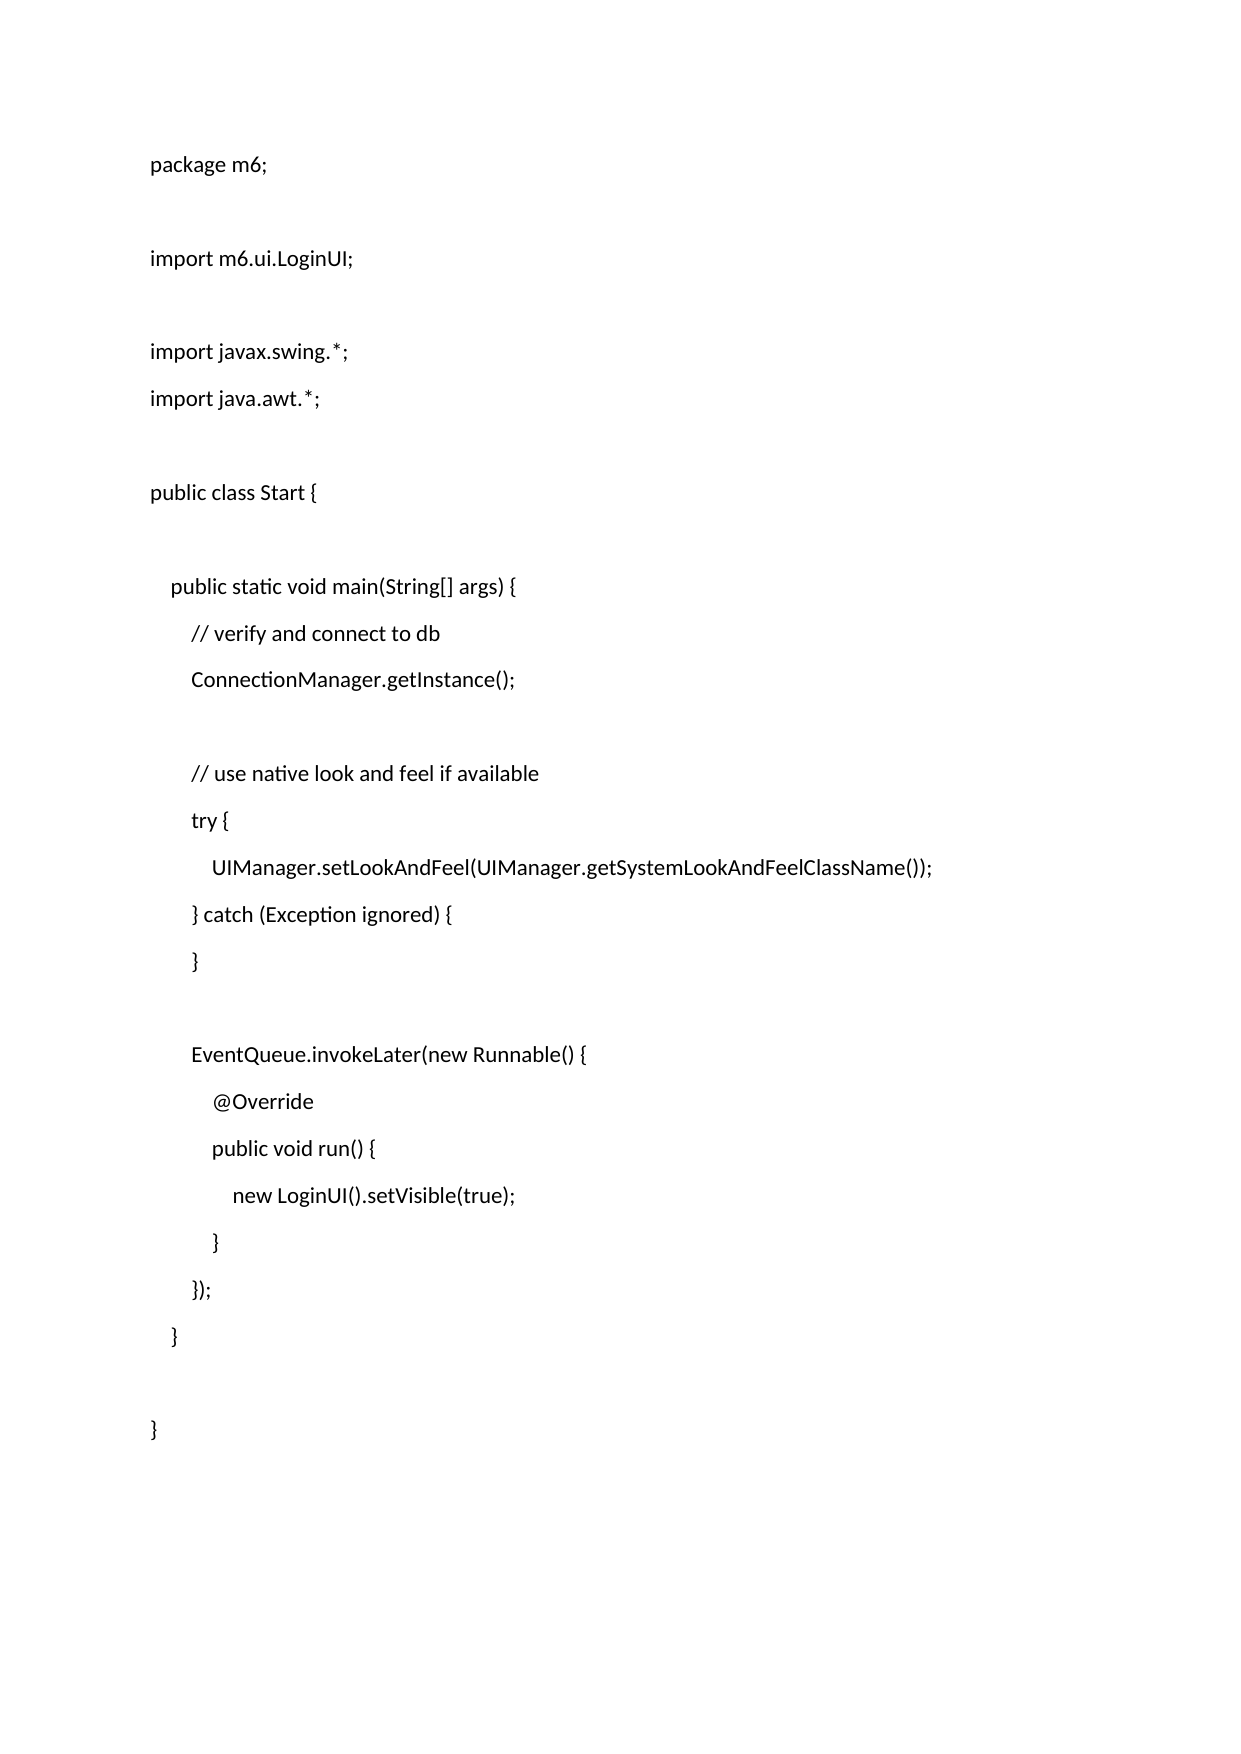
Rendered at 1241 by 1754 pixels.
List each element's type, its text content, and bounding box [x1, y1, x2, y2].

text // verify and connect to db [150, 619, 1090, 647]
text } [150, 1228, 1090, 1256]
text } [150, 1322, 1090, 1350]
text public static void main(String[] args) { [150, 572, 1090, 600]
text import m6.ui.LoginUI; [150, 244, 1090, 272]
text } catch (Exception ignored) { [150, 900, 1090, 928]
text // use native look and feel if available [150, 759, 1090, 787]
text import java.awt.*; [150, 384, 1090, 412]
text import javax.swing.*; [150, 337, 1090, 366]
text @Override [150, 1087, 1090, 1116]
text EventQueue.invokeLater(new Runnable() { [150, 1041, 1090, 1069]
text package m6; [150, 150, 1090, 178]
text } [150, 947, 1090, 975]
text } [150, 1416, 1090, 1444]
text }); [150, 1275, 1090, 1303]
text public class Start { [150, 478, 1090, 506]
text public void run() { [150, 1134, 1090, 1162]
text try { [150, 806, 1090, 834]
text UIManager.setLookAndFeel(UIManager.getSystemLookAndFeelClassName()); [150, 853, 1090, 881]
text ConnectionManager.getInstance(); [150, 666, 1090, 694]
text new LoginUI().setVisible(true); [150, 1181, 1090, 1209]
